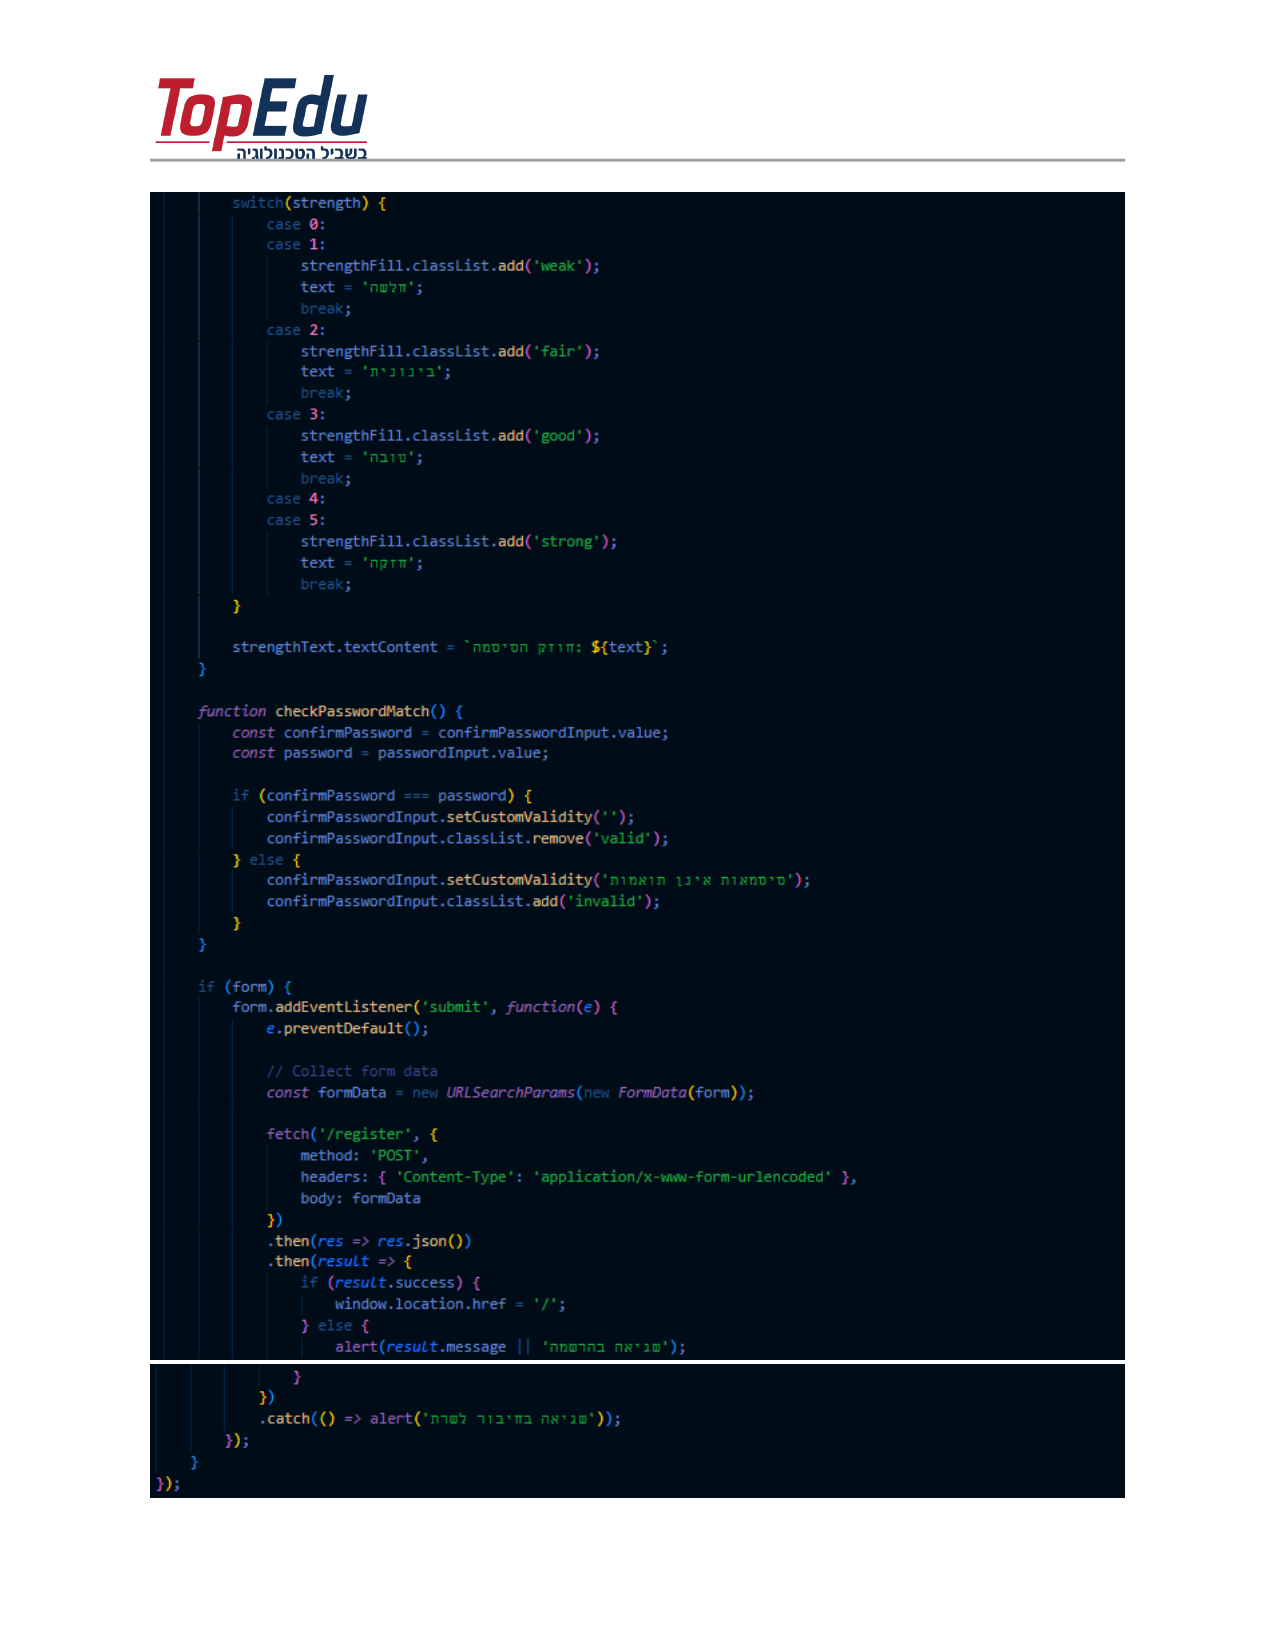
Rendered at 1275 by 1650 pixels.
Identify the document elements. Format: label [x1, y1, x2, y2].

picture [150, 1364, 1125, 1498]
picture [150, 192, 1125, 1360]
picture [150, 75, 369, 159]
